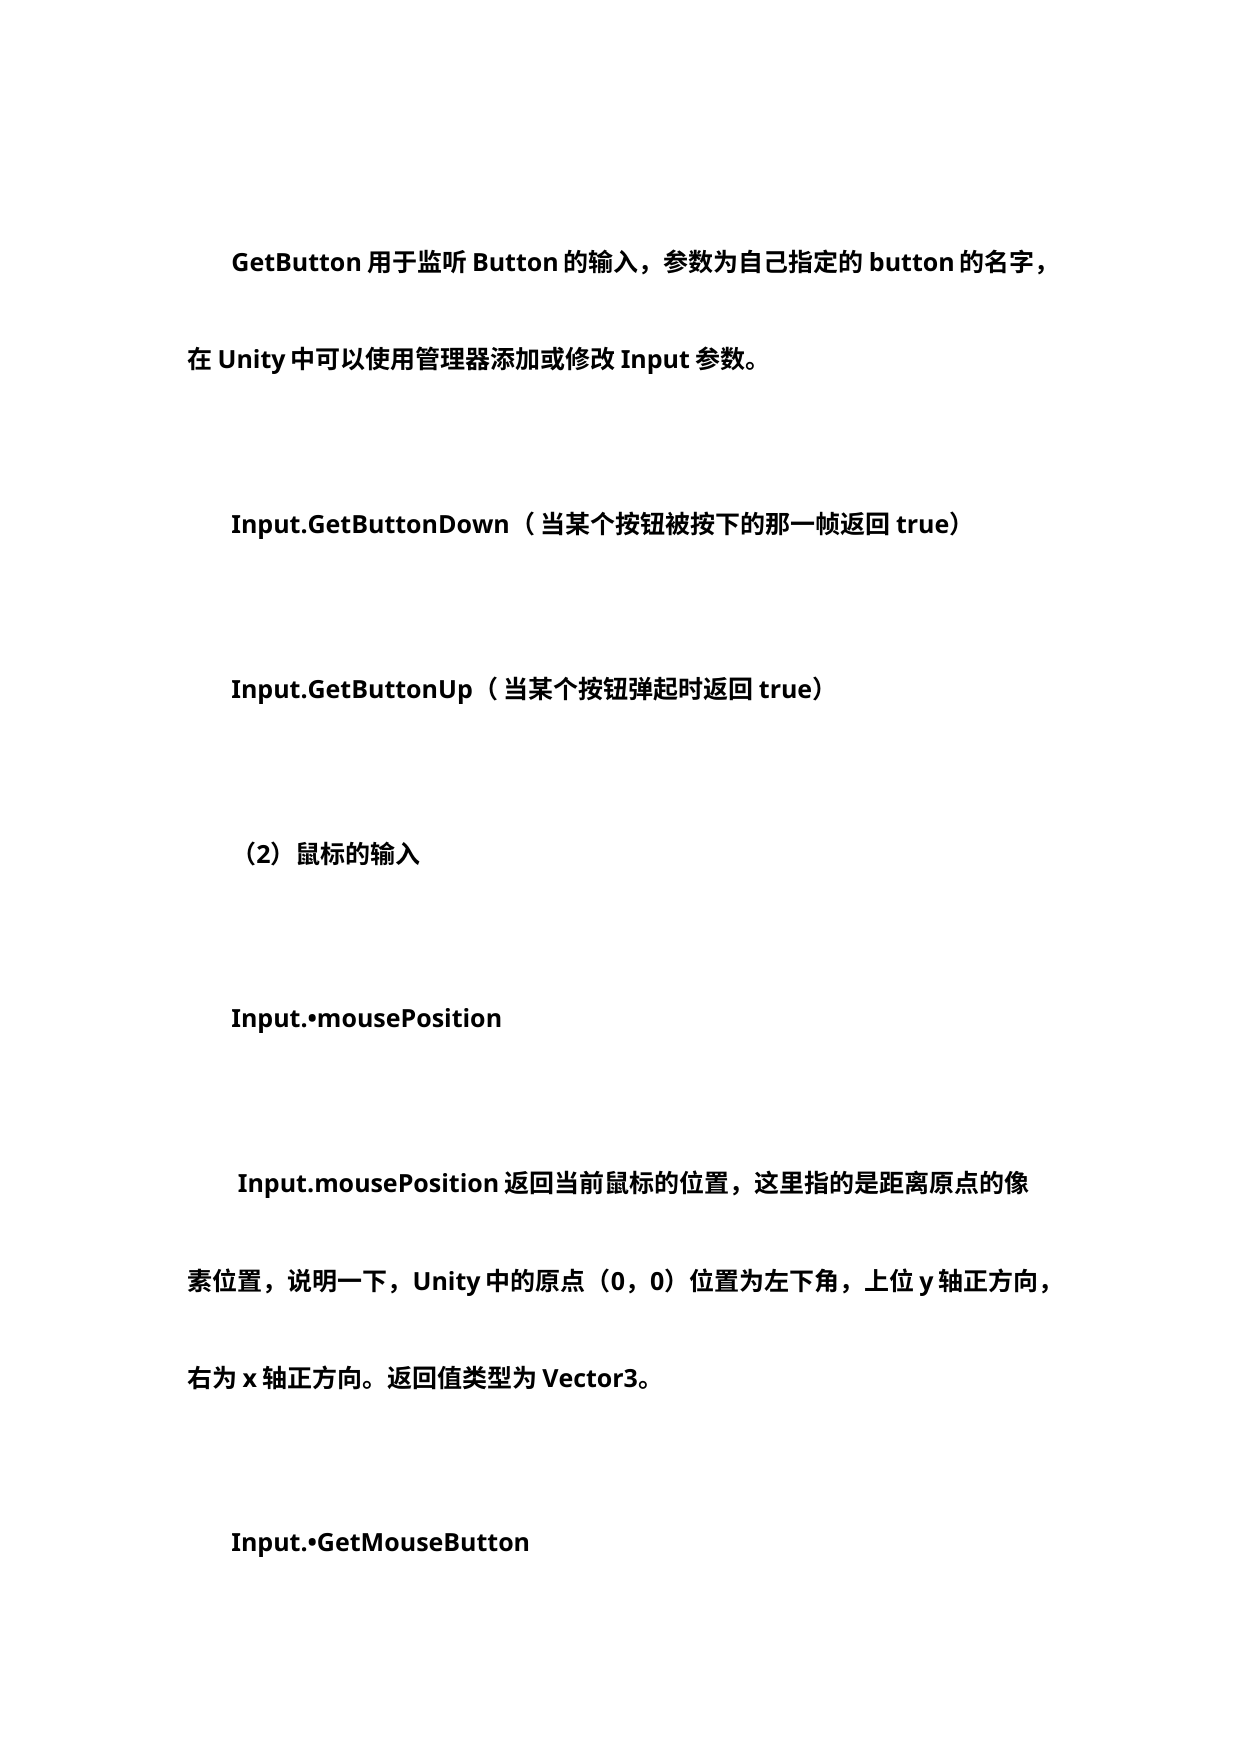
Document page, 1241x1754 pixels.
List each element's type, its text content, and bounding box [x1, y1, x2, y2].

text Input.mousePosition返回当前鼠标的位置，这里指的是距离原点的像素位置，说明一下，Unity中的原点（0，0）位置为左下角，上位y轴正方向，右为x轴正方向。返回值类型为Vector3。 [187, 1149, 1053, 1409]
text Input.•GetMouseButton [187, 1510, 1053, 1575]
text Input.GetButtonDown（ 当某个按钮被按下的那一帧返回true） [187, 490, 1053, 555]
text Input.•mousePosition [187, 986, 1053, 1051]
text （2）鼠标的输入 [187, 821, 1053, 886]
text Input.GetButtonUp（ 当某个按钮弹起时返回true） [187, 655, 1053, 720]
text GetButton用于监听Button的输入，参数为自己指定的button的名字，在Unity中可以使用管理器添加或修改Input参数。 [187, 228, 1053, 390]
